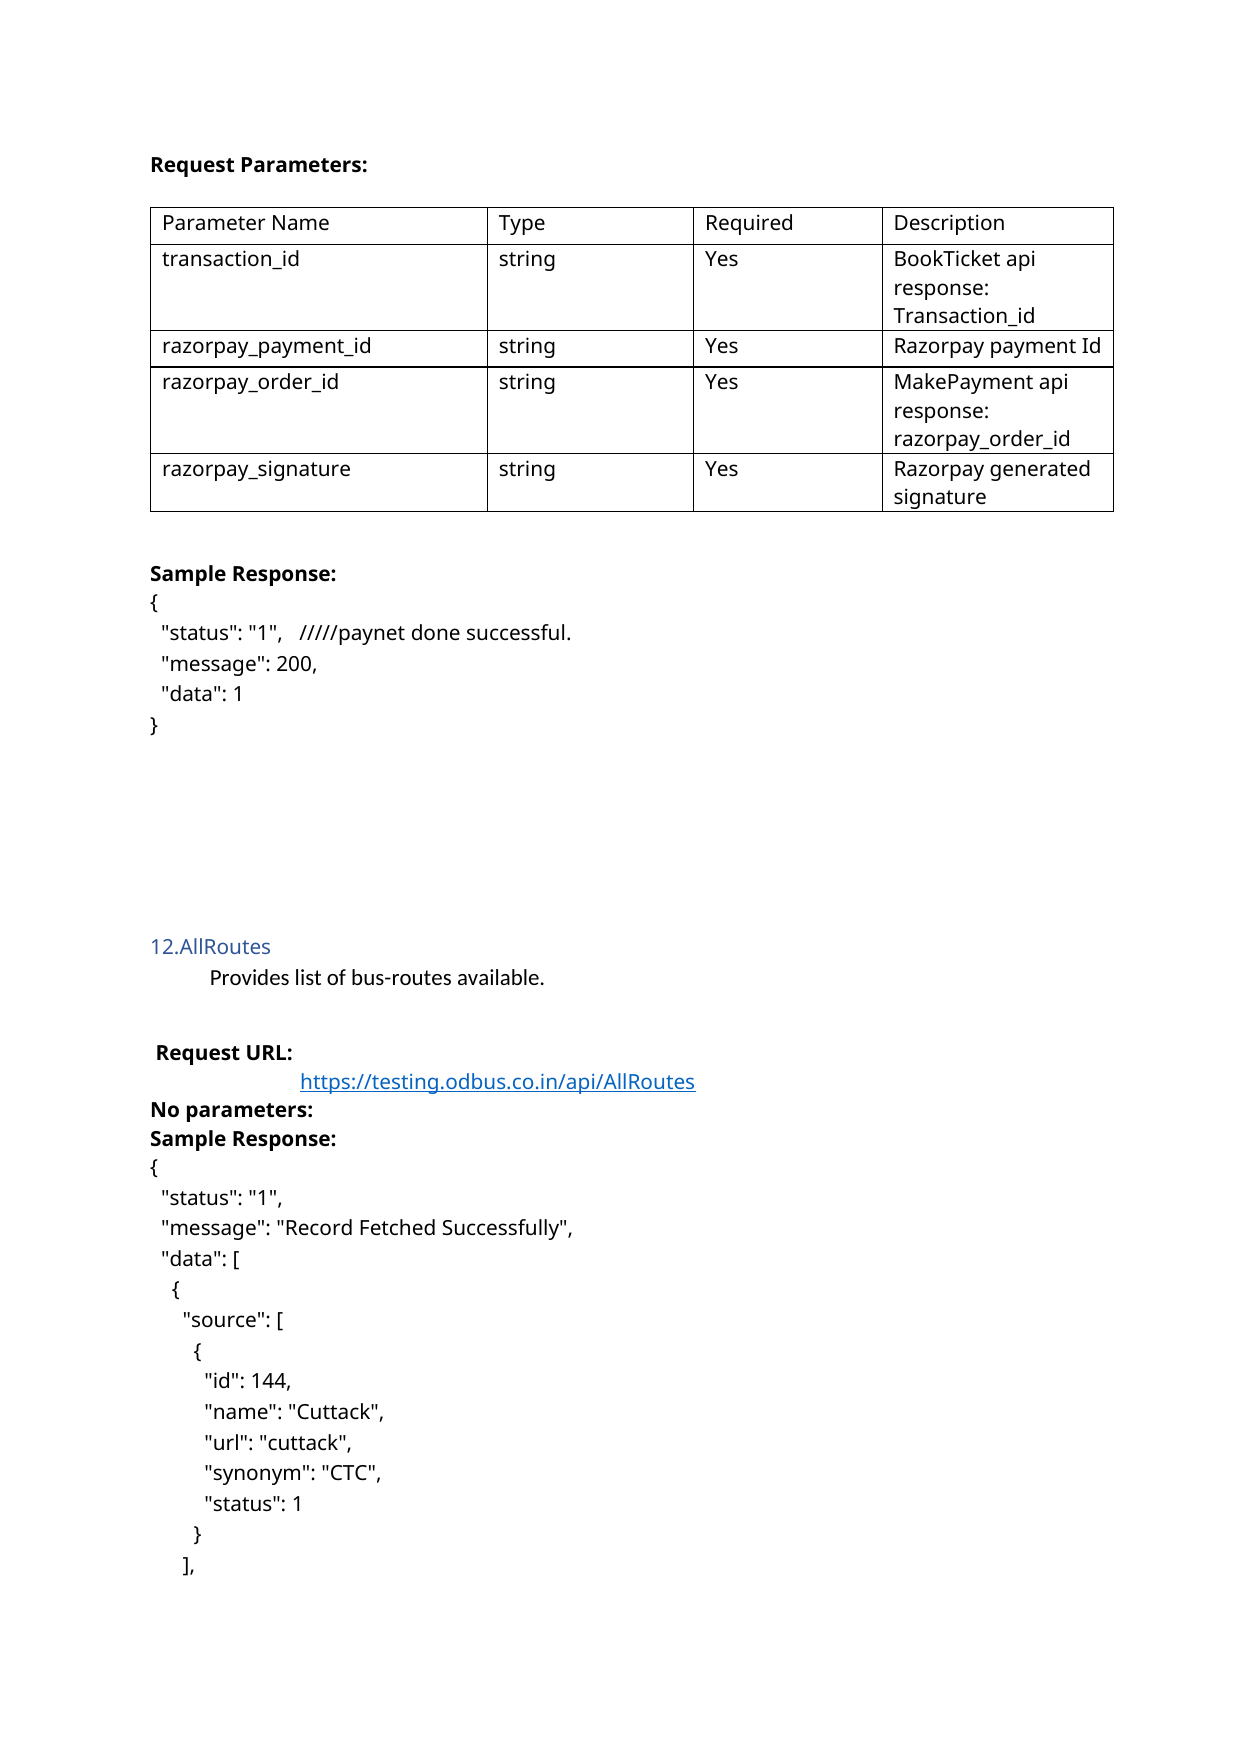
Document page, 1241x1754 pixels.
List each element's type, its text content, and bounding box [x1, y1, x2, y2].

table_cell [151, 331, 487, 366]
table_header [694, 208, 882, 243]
text "id": 144, [150, 1366, 1090, 1395]
text "data": [ [150, 1244, 1090, 1272]
text { [150, 587, 1090, 616]
text { [150, 1336, 1090, 1364]
text Request Parameters: [150, 150, 1090, 178]
text "message": 200, [150, 649, 1090, 677]
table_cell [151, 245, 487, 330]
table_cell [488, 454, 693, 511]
text "status": "1", [150, 1183, 1090, 1211]
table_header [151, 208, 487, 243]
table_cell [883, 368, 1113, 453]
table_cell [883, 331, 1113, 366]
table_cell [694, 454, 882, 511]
text Request URL: [150, 1038, 1090, 1067]
text "synonym": "CTC", [150, 1458, 1090, 1487]
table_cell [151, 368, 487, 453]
text "source": [ [150, 1305, 1090, 1334]
text } [150, 710, 1090, 738]
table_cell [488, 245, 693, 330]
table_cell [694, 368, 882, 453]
text Provides list of bus-routes available. [150, 963, 1090, 991]
text Sample Response: [150, 559, 1090, 587]
text "name": "Cuttack", [150, 1397, 1090, 1426]
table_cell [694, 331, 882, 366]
subtitle 12.AllRoutes [150, 932, 1090, 961]
text "url": "cuttack", [150, 1428, 1090, 1456]
text "status": 1 [150, 1489, 1090, 1517]
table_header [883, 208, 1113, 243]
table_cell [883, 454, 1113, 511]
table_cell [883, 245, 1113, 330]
text "data": 1 [150, 679, 1090, 708]
text No parameters: [150, 1095, 1090, 1124]
text { [150, 1274, 1090, 1303]
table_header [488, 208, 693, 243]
text ], [150, 1550, 1090, 1579]
text "status": "1", /////paynet done successful. [150, 618, 1090, 646]
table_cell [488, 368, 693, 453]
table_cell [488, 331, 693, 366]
text Sample Response: [150, 1124, 1090, 1152]
text https://testing.odbus.co.in/api/AllRoutes [225, 1067, 1090, 1095]
text "message": "Record Fetched Successfully", [150, 1213, 1090, 1242]
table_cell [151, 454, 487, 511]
text } [150, 1519, 1090, 1548]
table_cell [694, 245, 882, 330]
text { [150, 1152, 1090, 1181]
